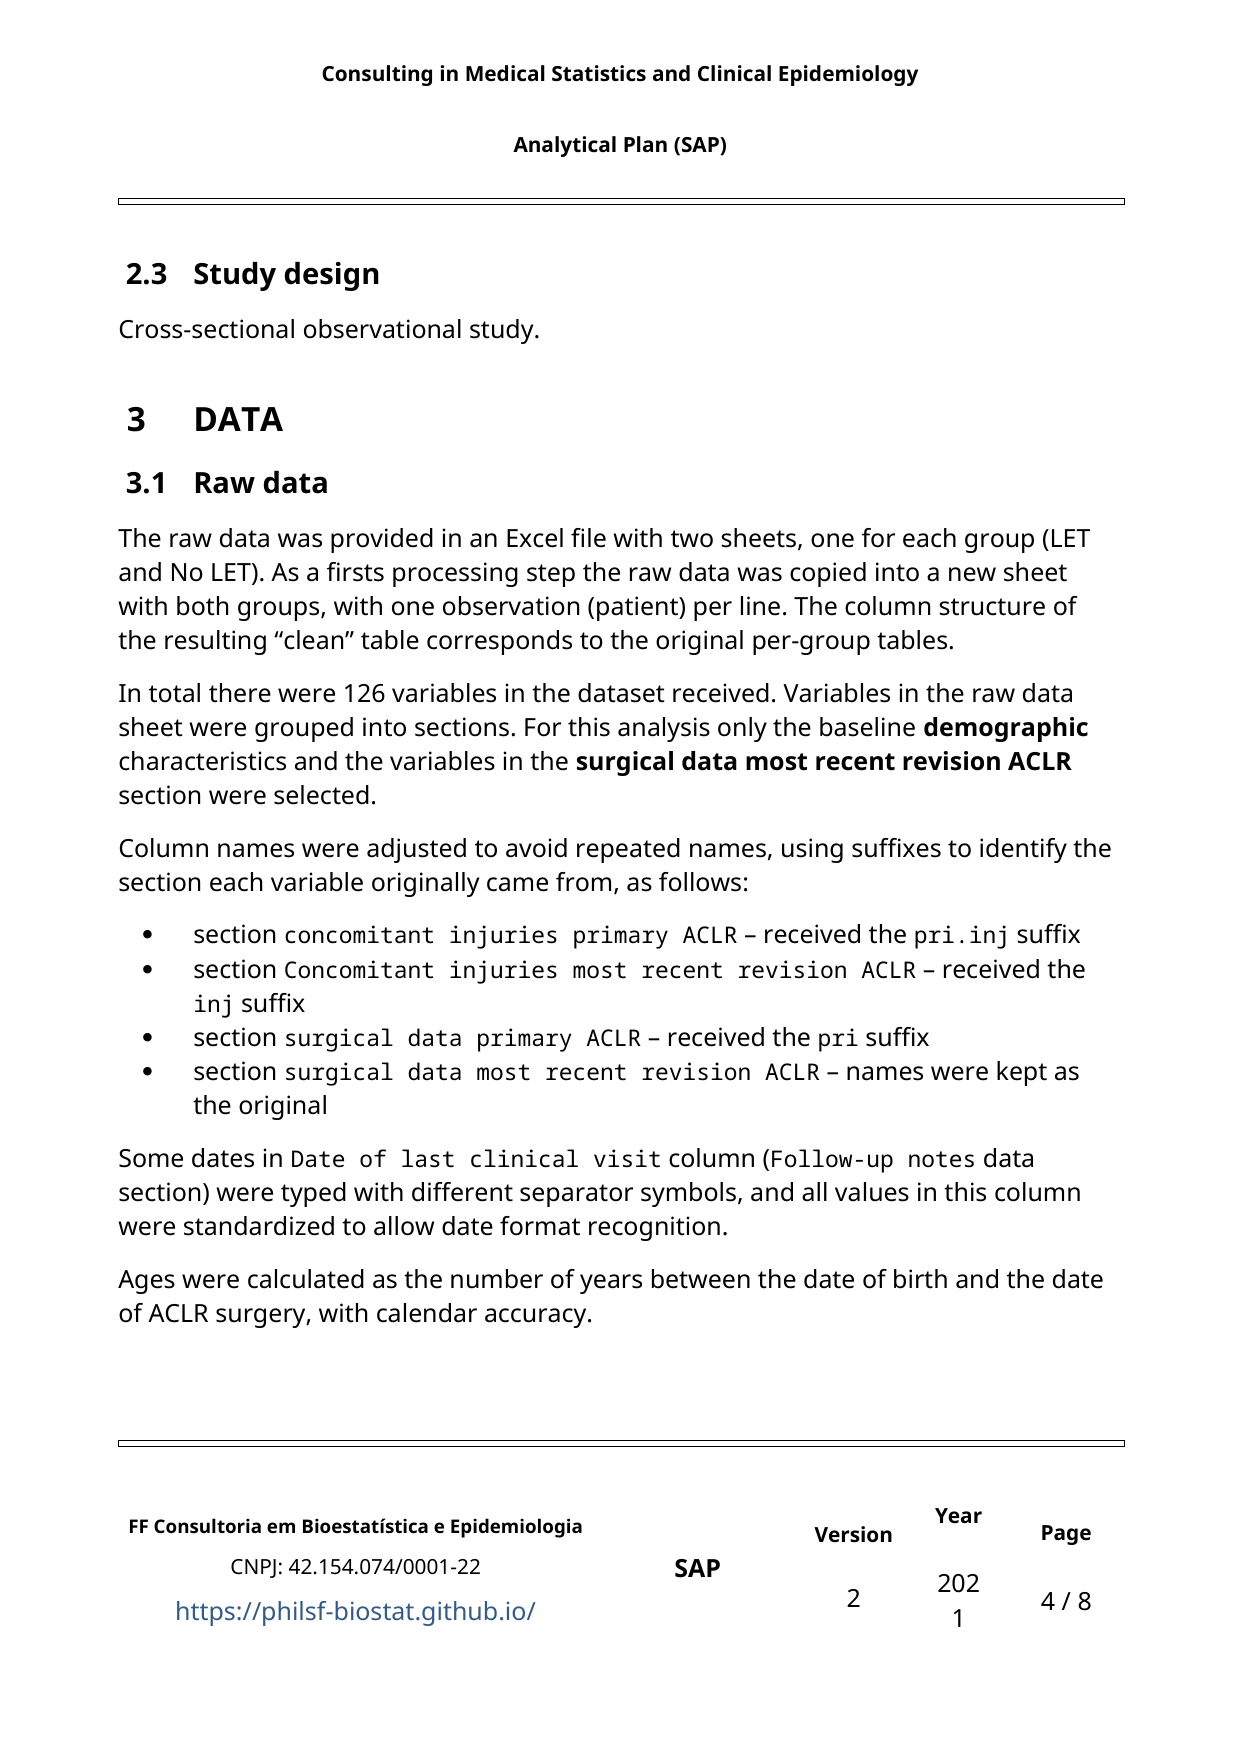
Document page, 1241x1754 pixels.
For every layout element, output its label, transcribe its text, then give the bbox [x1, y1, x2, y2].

text Ages were calculated as the number of years between the date of birth and the date of ACLR surgery, with calendar accuracy. [118, 1261, 1122, 1329]
subtitle Data [118, 396, 1122, 441]
list section surgical data primary ACLR – received the pri suffix [143, 1019, 1122, 1053]
text The raw data was provided in an Excel file with two sheets, one for each group (LET and No LET). As a firsts processing step the raw data was copied into a new sheet with both groups, with one observation (patient) per line. The column structure of the resulting “clean” table corresponds to the original per-group tables. [118, 520, 1122, 657]
text Some dates in Date of last clinical visit column (Follow-up notes data section) were typed with different separator symbols, and all values in this column were standardized to allow date format recognition. [118, 1140, 1122, 1242]
list section surgical data most recent revision ACLR – names were kept as the original [143, 1053, 1122, 1122]
subtitle Raw data [118, 462, 1122, 502]
text Column names were adjusted to avoid repeated names, using suffixes to identify the section each variable originally came from, as follows: [118, 830, 1122, 898]
list section Concomitant injuries most recent revision ACLR – received the inj suffix [143, 951, 1122, 1019]
text In total there were 126 variables in the dataset received. Variables in the raw data sheet were grouped into sections. For this analysis only the baseline demographic characteristics and the variables in the surgical data most recent revision ACLR section were selected. [118, 675, 1122, 812]
text Cross-sectional observational study. [118, 312, 1122, 346]
list section concomitant injuries primary ACLR – received the pri.inj suffix [143, 917, 1122, 951]
subtitle Study design [118, 253, 1122, 293]
